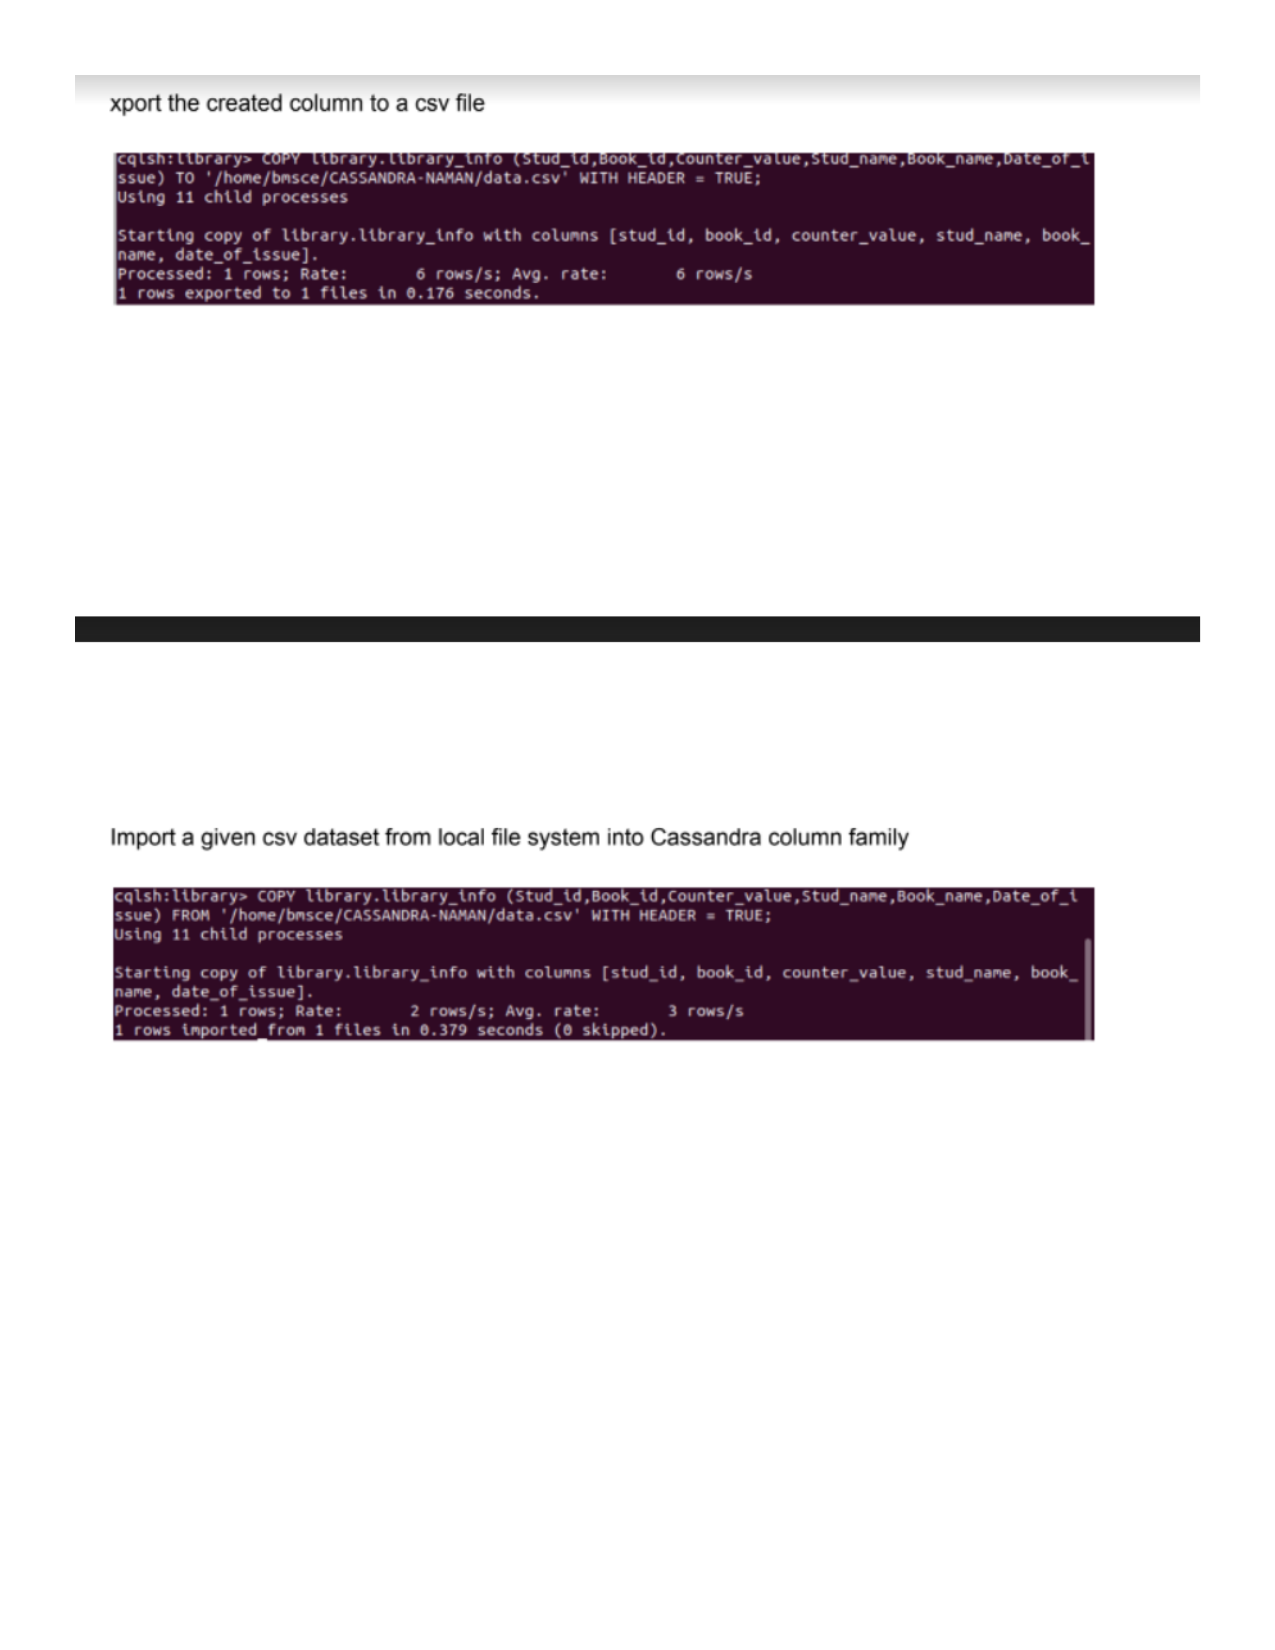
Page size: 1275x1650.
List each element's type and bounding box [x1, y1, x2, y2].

picture [75, 75, 1200, 1059]
